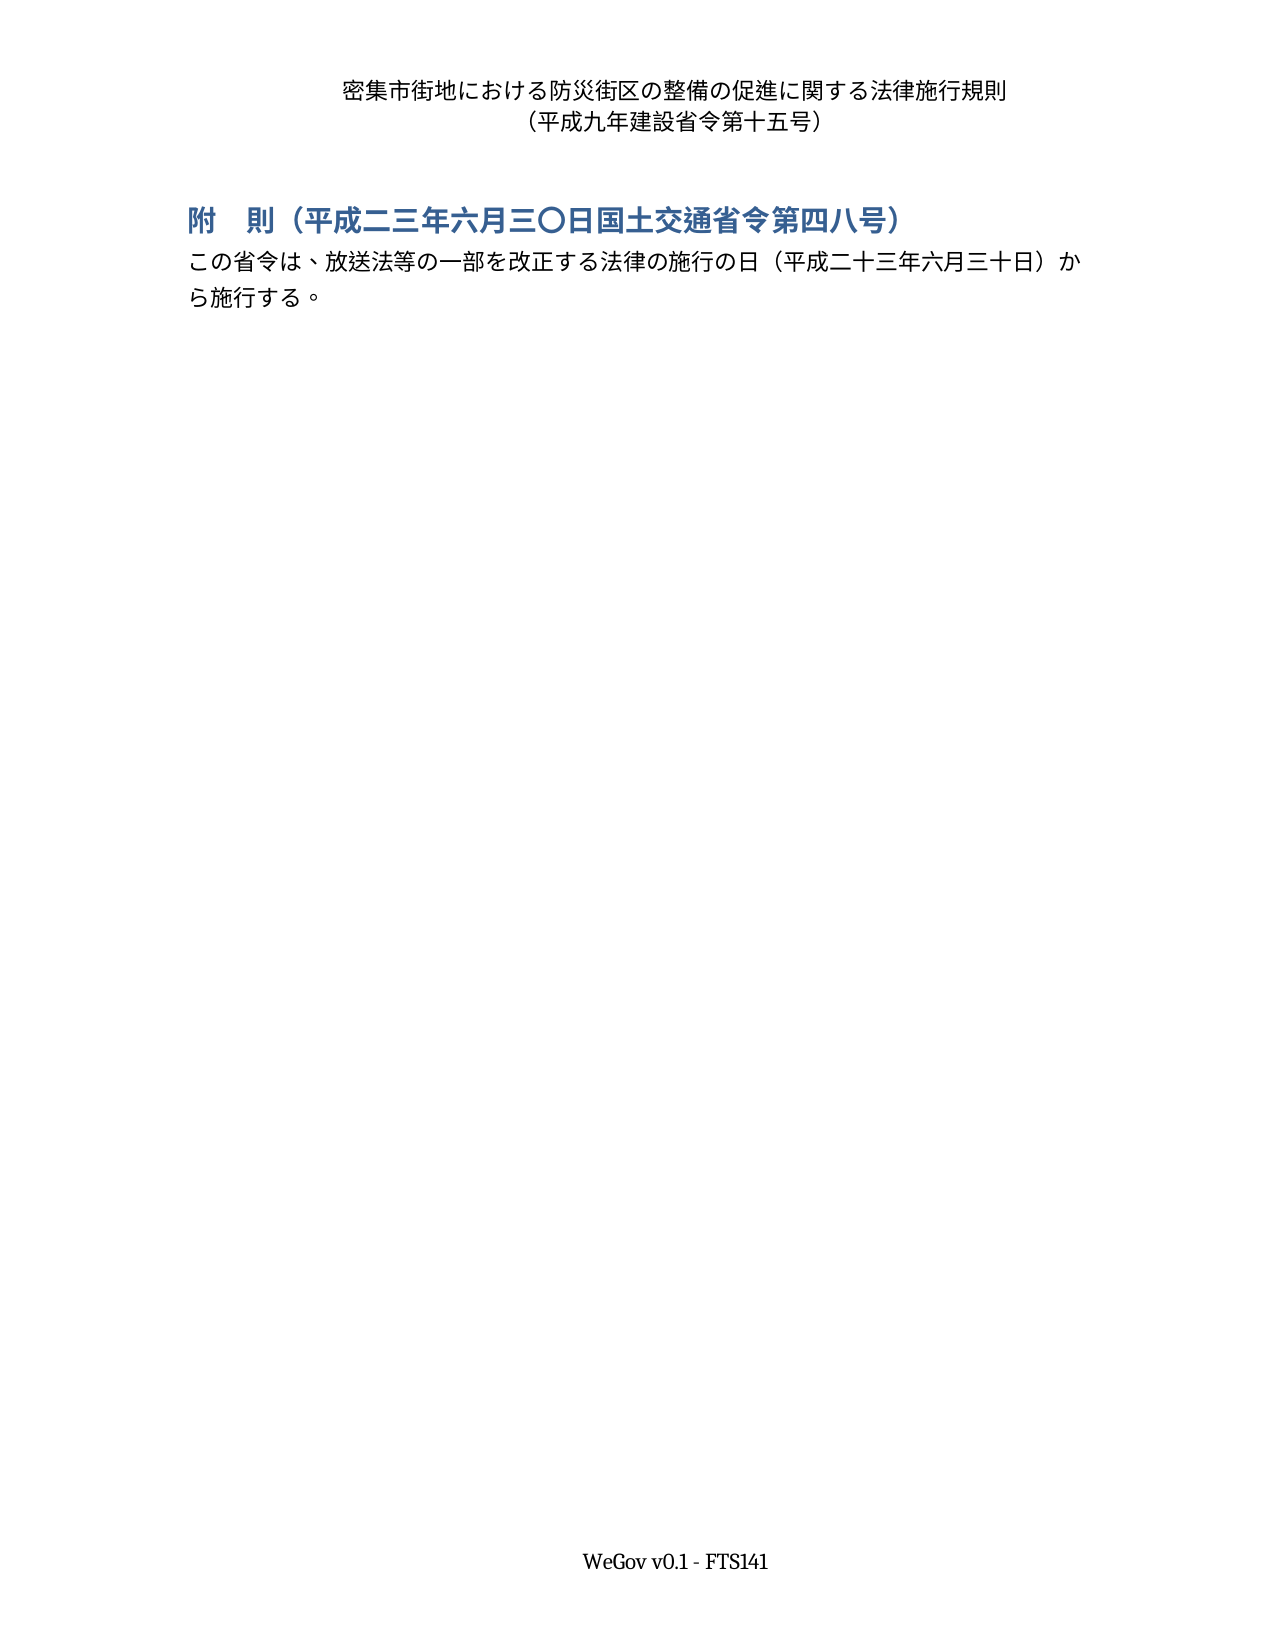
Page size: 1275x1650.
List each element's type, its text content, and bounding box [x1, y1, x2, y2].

subtitle 附 則（平成二三年六月三〇日国土交通省令第四八号） [187, 200, 1087, 240]
text この省令は、放送法等の一部を改正する法律の施行の日（平成二十三年六月三十日）から施行する。 [187, 246, 1087, 313]
